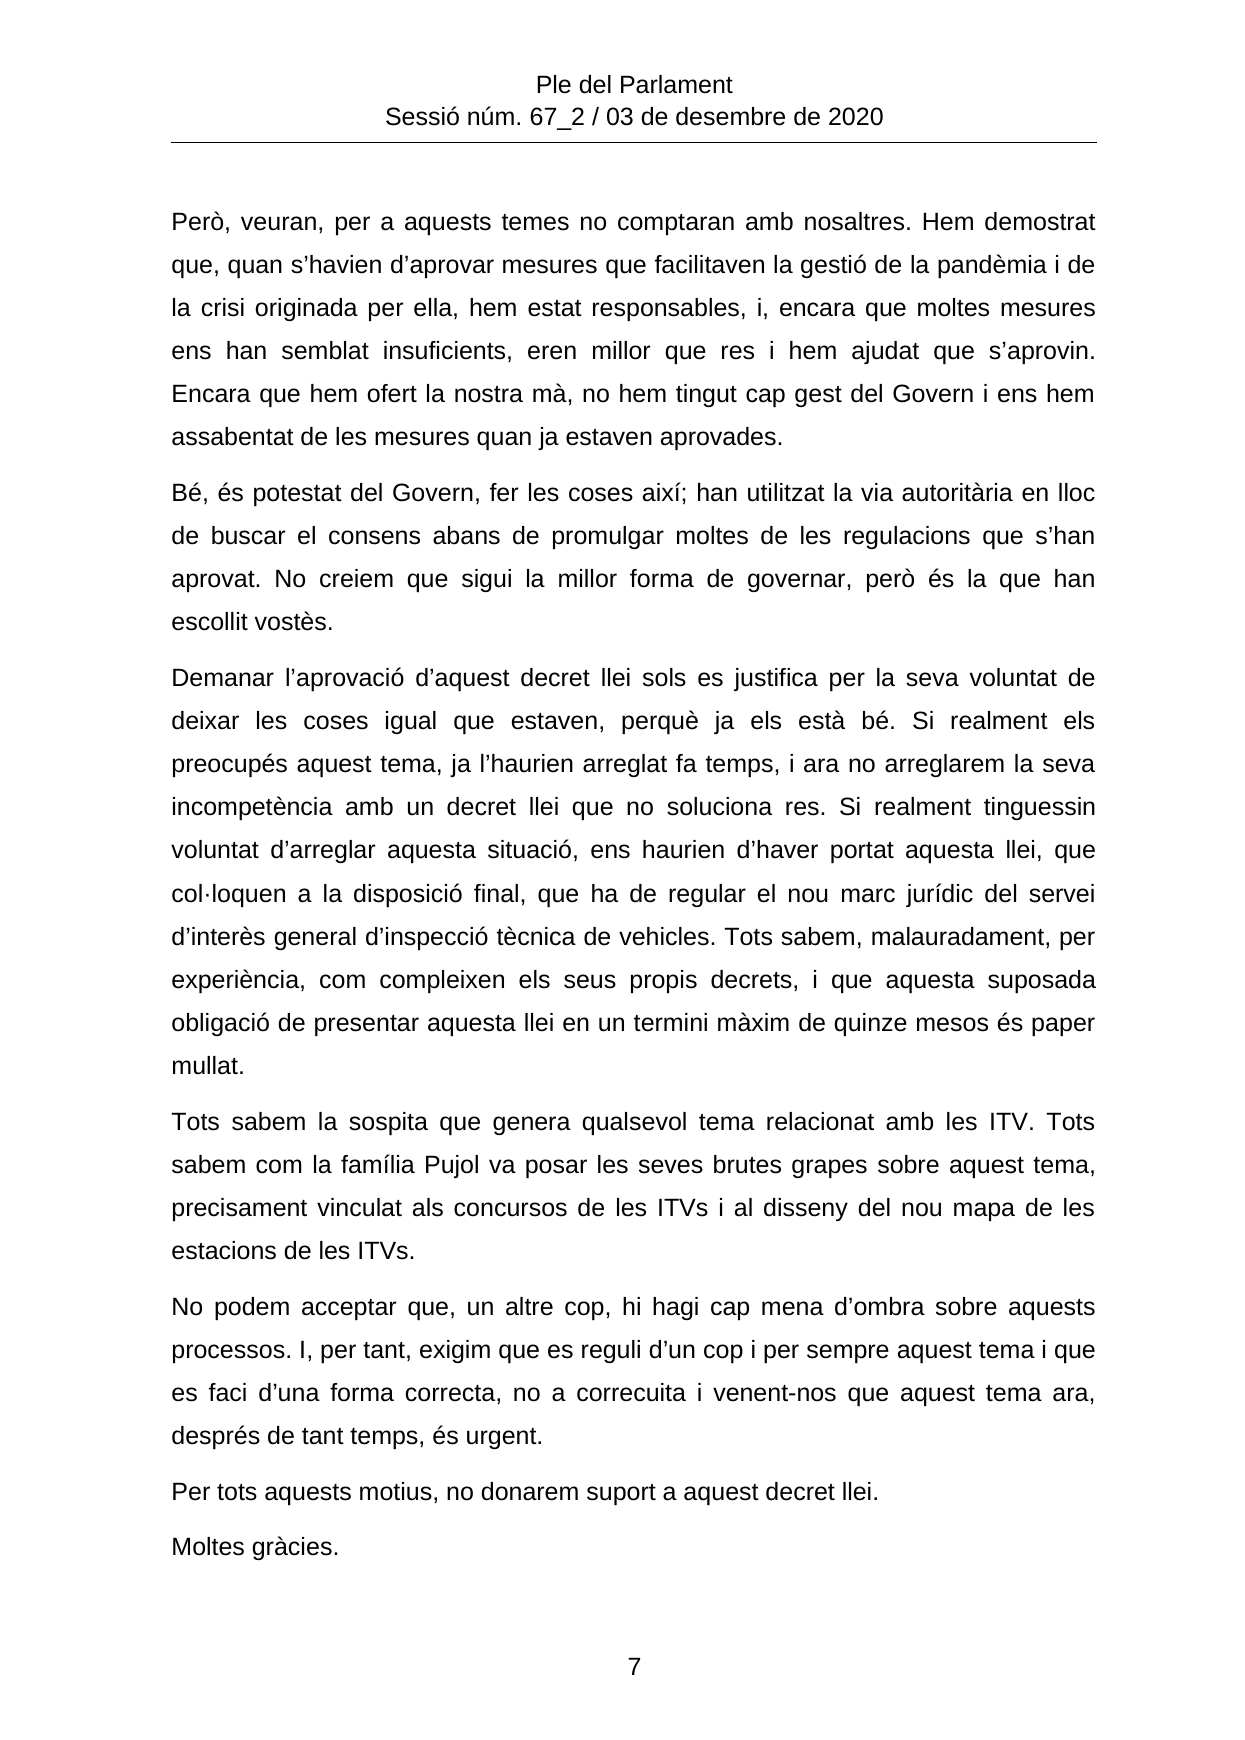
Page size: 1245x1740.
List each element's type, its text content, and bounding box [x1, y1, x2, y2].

text Moltes gràcies. [171, 1532, 1097, 1561]
text Però, veuran, per a aquests temes no comptaran amb nosaltres. Hem demostrat que, quan s’havien d’aprovar mesures que facilitaven la gestió de la pandèmia i de la crisi originada per ella, hem estat responsables, i, encara que moltes mesures ens han semblat insuficients, eren millor que res i hem ajudat que s’aprovin. Encara que hem ofert la nostra mà, no hem tingut cap gest del Govern i ens hem assabentat de les mesures quan ja estaven aprovades. [171, 207, 1097, 451]
text Bé, és potestat del Govern, fer les coses així; han utilitzat la via autoritària en lloc de buscar el consens abans de promulgar moltes de les regulacions que s’han aprovat. No creiem que sigui la millor forma de governar, però és la que han escollit vostès. [171, 478, 1097, 636]
text Demanar l’aprovació d’aquest decret llei sols es justifica per la seva voluntat de deixar les coses igual que estaven, perquè ja els està bé. Si realment els preocupés aquest tema, ja l’haurien arreglat fa temps, i ara no arreglarem la seva incompetència amb un decret llei que no soluciona res. Si realment tinguessin voluntat d’arreglar aquesta situació, ens haurien d’haver portat aquesta llei, que col·loquen a la disposició final, que ha de regular el nou marc jurídic del servei d’interès general d’inspecció tècnica de vehicles. Tots sabem, malauradament, per experiència, com compleixen els seus propis decrets, i que aquesta suposada obligació de presentar aquesta llei en un termini màxim de quinze mesos és paper mullat. [171, 663, 1097, 1080]
text Tots sabem la sospita que genera qualsevol tema relacionat amb les ITV. Tots sabem com la família Pujol va posar les seves brutes grapes sobre aquest tema, precisament vinculat als concursos de les ITVs i al disseny del nou mapa de les estacions de les ITVs. [171, 1107, 1097, 1265]
text No podem acceptar que, un altre cop, hi hagi cap mena d’ombra sobre aquests processos. I, per tant, exigim que es reguli d’un cop i per sempre aquest tema i que es faci d’una forma correcta, no a correcuita i venent-nos que aquest tema ara, després de tant temps, és urgent. [171, 1292, 1097, 1450]
text Per tots aquests motius, no donarem suport a aquest decret llei. [171, 1477, 1097, 1506]
